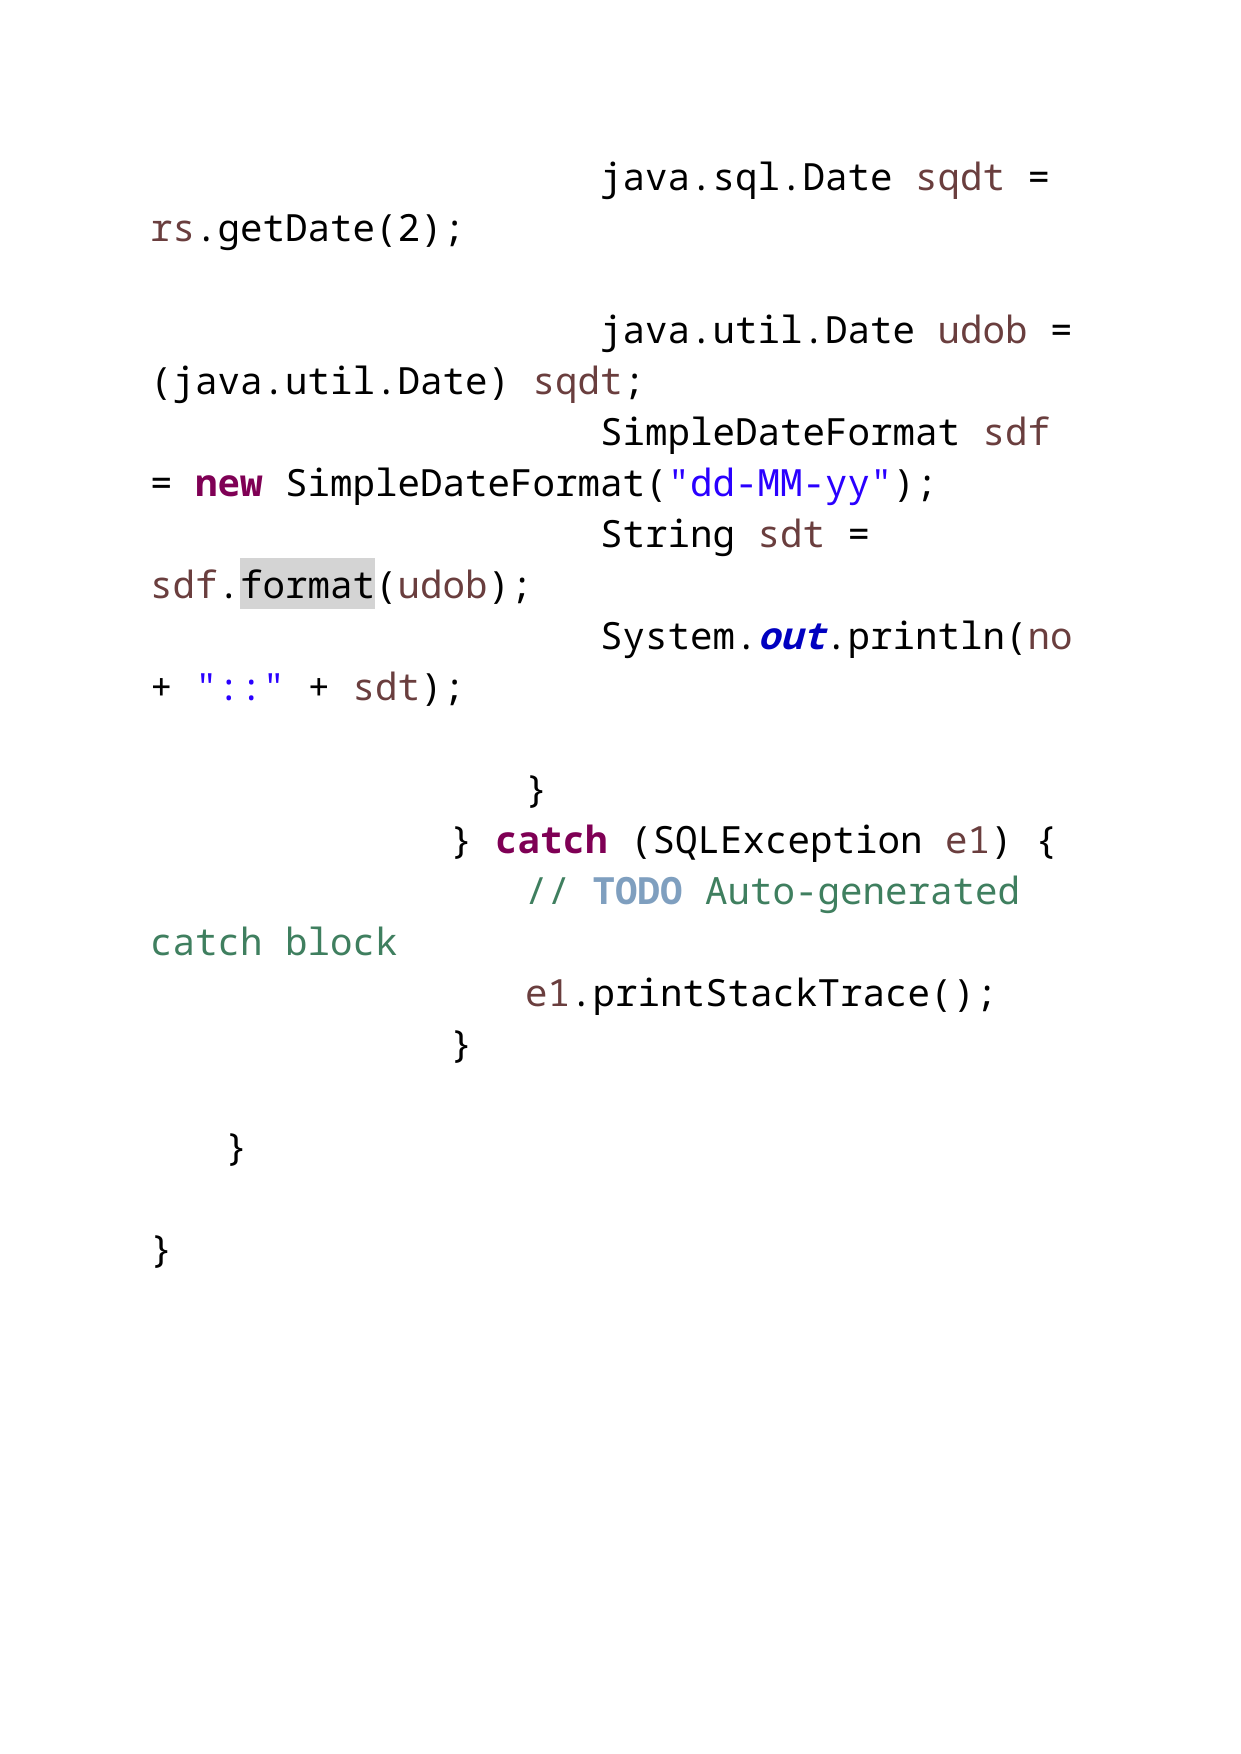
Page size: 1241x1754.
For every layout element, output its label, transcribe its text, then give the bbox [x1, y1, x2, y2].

text String sdt = sdf.format(udob); [150, 507, 1090, 609]
text System.out.println(no + "::" + sdt); [150, 609, 1090, 711]
text java.sql.Date sqdt = rs.getDate(2); [150, 150, 1090, 252]
text SimpleDateFormat sdf = new SimpleDateFormat("dd-MM-yy"); [150, 405, 1090, 507]
text } catch (SQLException e1) { [150, 813, 1090, 864]
text } [150, 1120, 1090, 1171]
text e1.printStackTrace(); [150, 967, 1090, 1018]
text } [150, 762, 1090, 813]
text // TODO Auto-generated catch block [150, 864, 1090, 967]
text java.util.Date udob = (java.util.Date) sqdt; [150, 303, 1090, 405]
text } [150, 1222, 1090, 1273]
text } [150, 1018, 1090, 1069]
